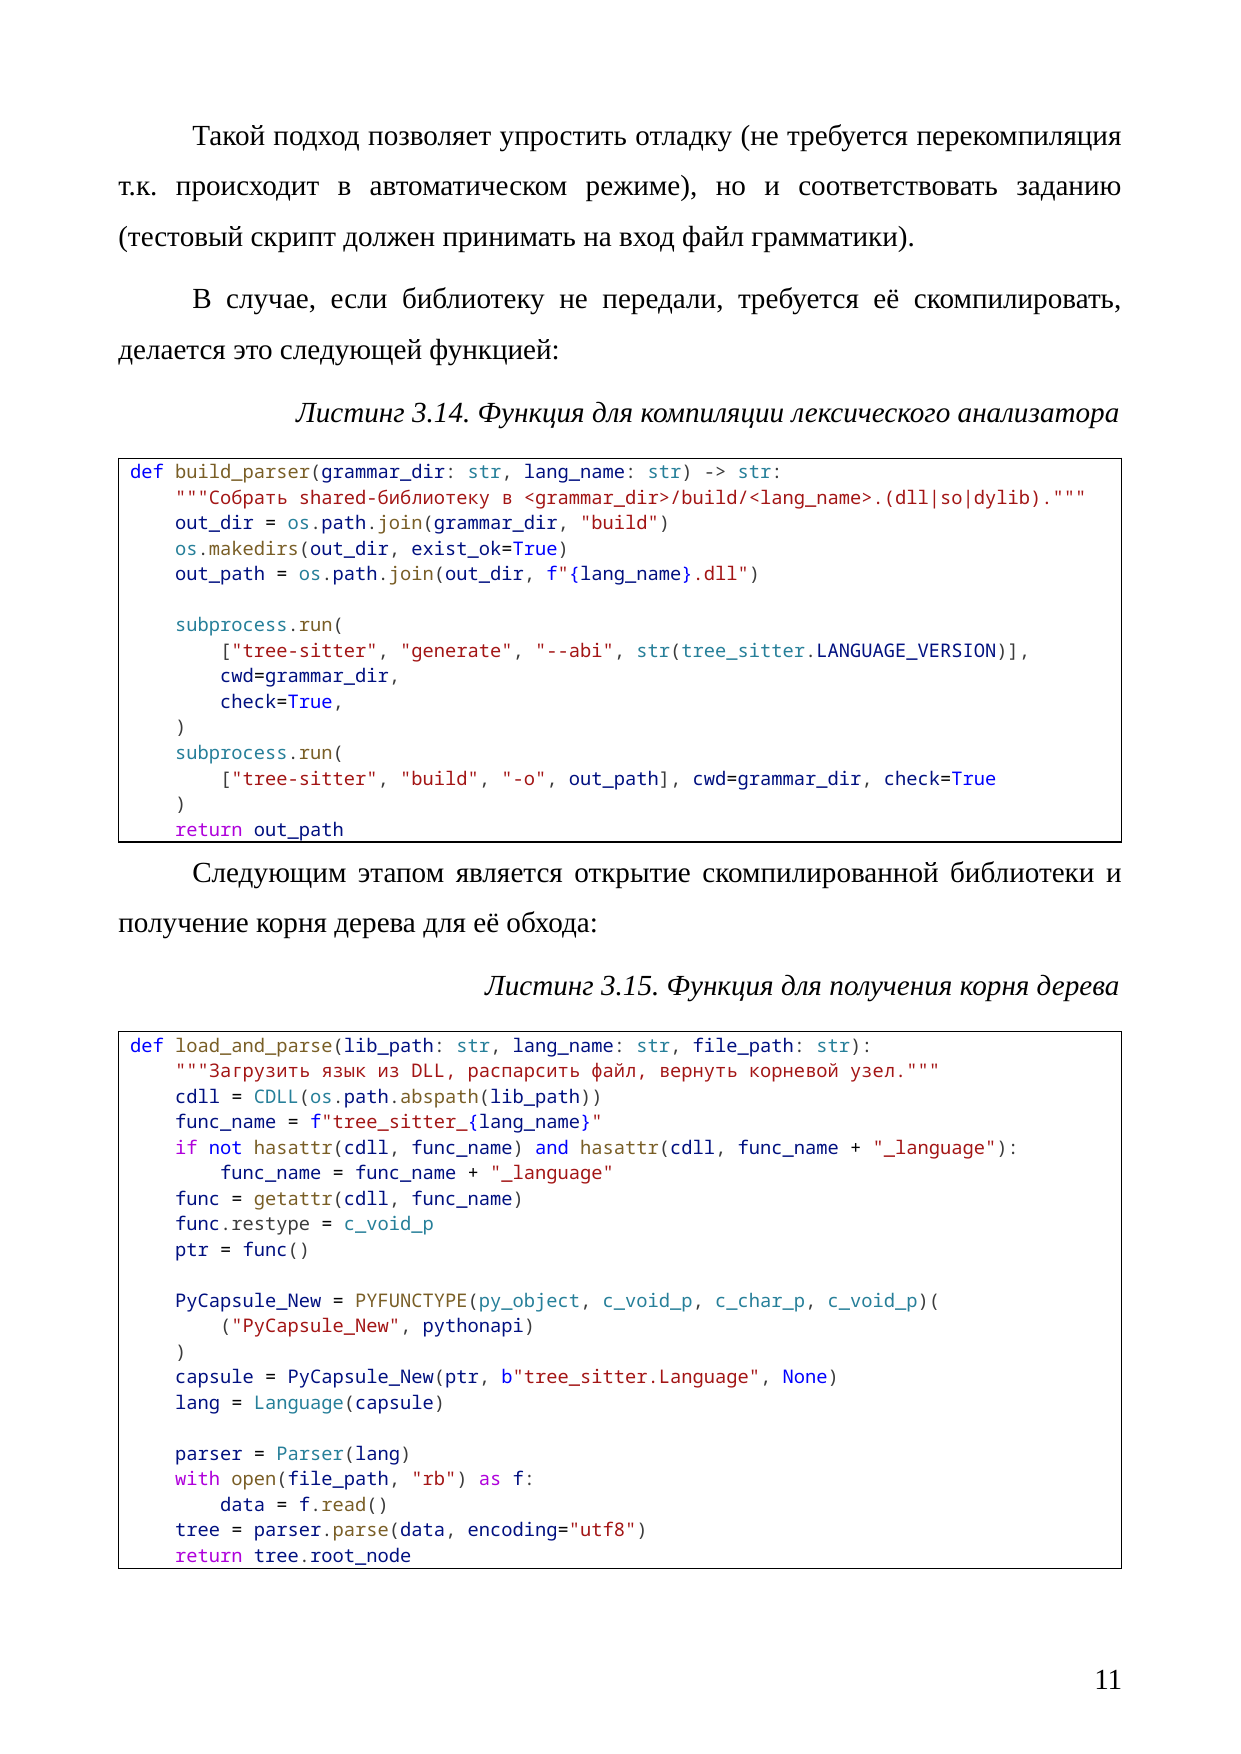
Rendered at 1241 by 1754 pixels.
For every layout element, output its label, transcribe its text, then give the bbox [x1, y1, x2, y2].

text Листинг 3.14. Функция для компиляции лексического анализатора [118, 395, 1122, 428]
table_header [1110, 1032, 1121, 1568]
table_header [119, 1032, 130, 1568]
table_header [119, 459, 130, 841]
text Такой подход позволяет упростить отладку (не требуется перекомпиляция т.к. происходит в автоматическом режиме), но и соответствовать заданию (тестовый скрипт должен принимать на вход файл грамматики). [118, 118, 1122, 252]
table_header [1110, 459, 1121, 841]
text В случае, если библиотеку не передали, требуется её скомпилировать, делается это следующей функцией: [118, 282, 1122, 365]
text Листинг 3.15. Функция для получения корня дерева [118, 968, 1122, 1002]
text Следующим этапом является открытие скомпилированной библиотеки и получение корня дерева для её обхода: [118, 855, 1122, 939]
